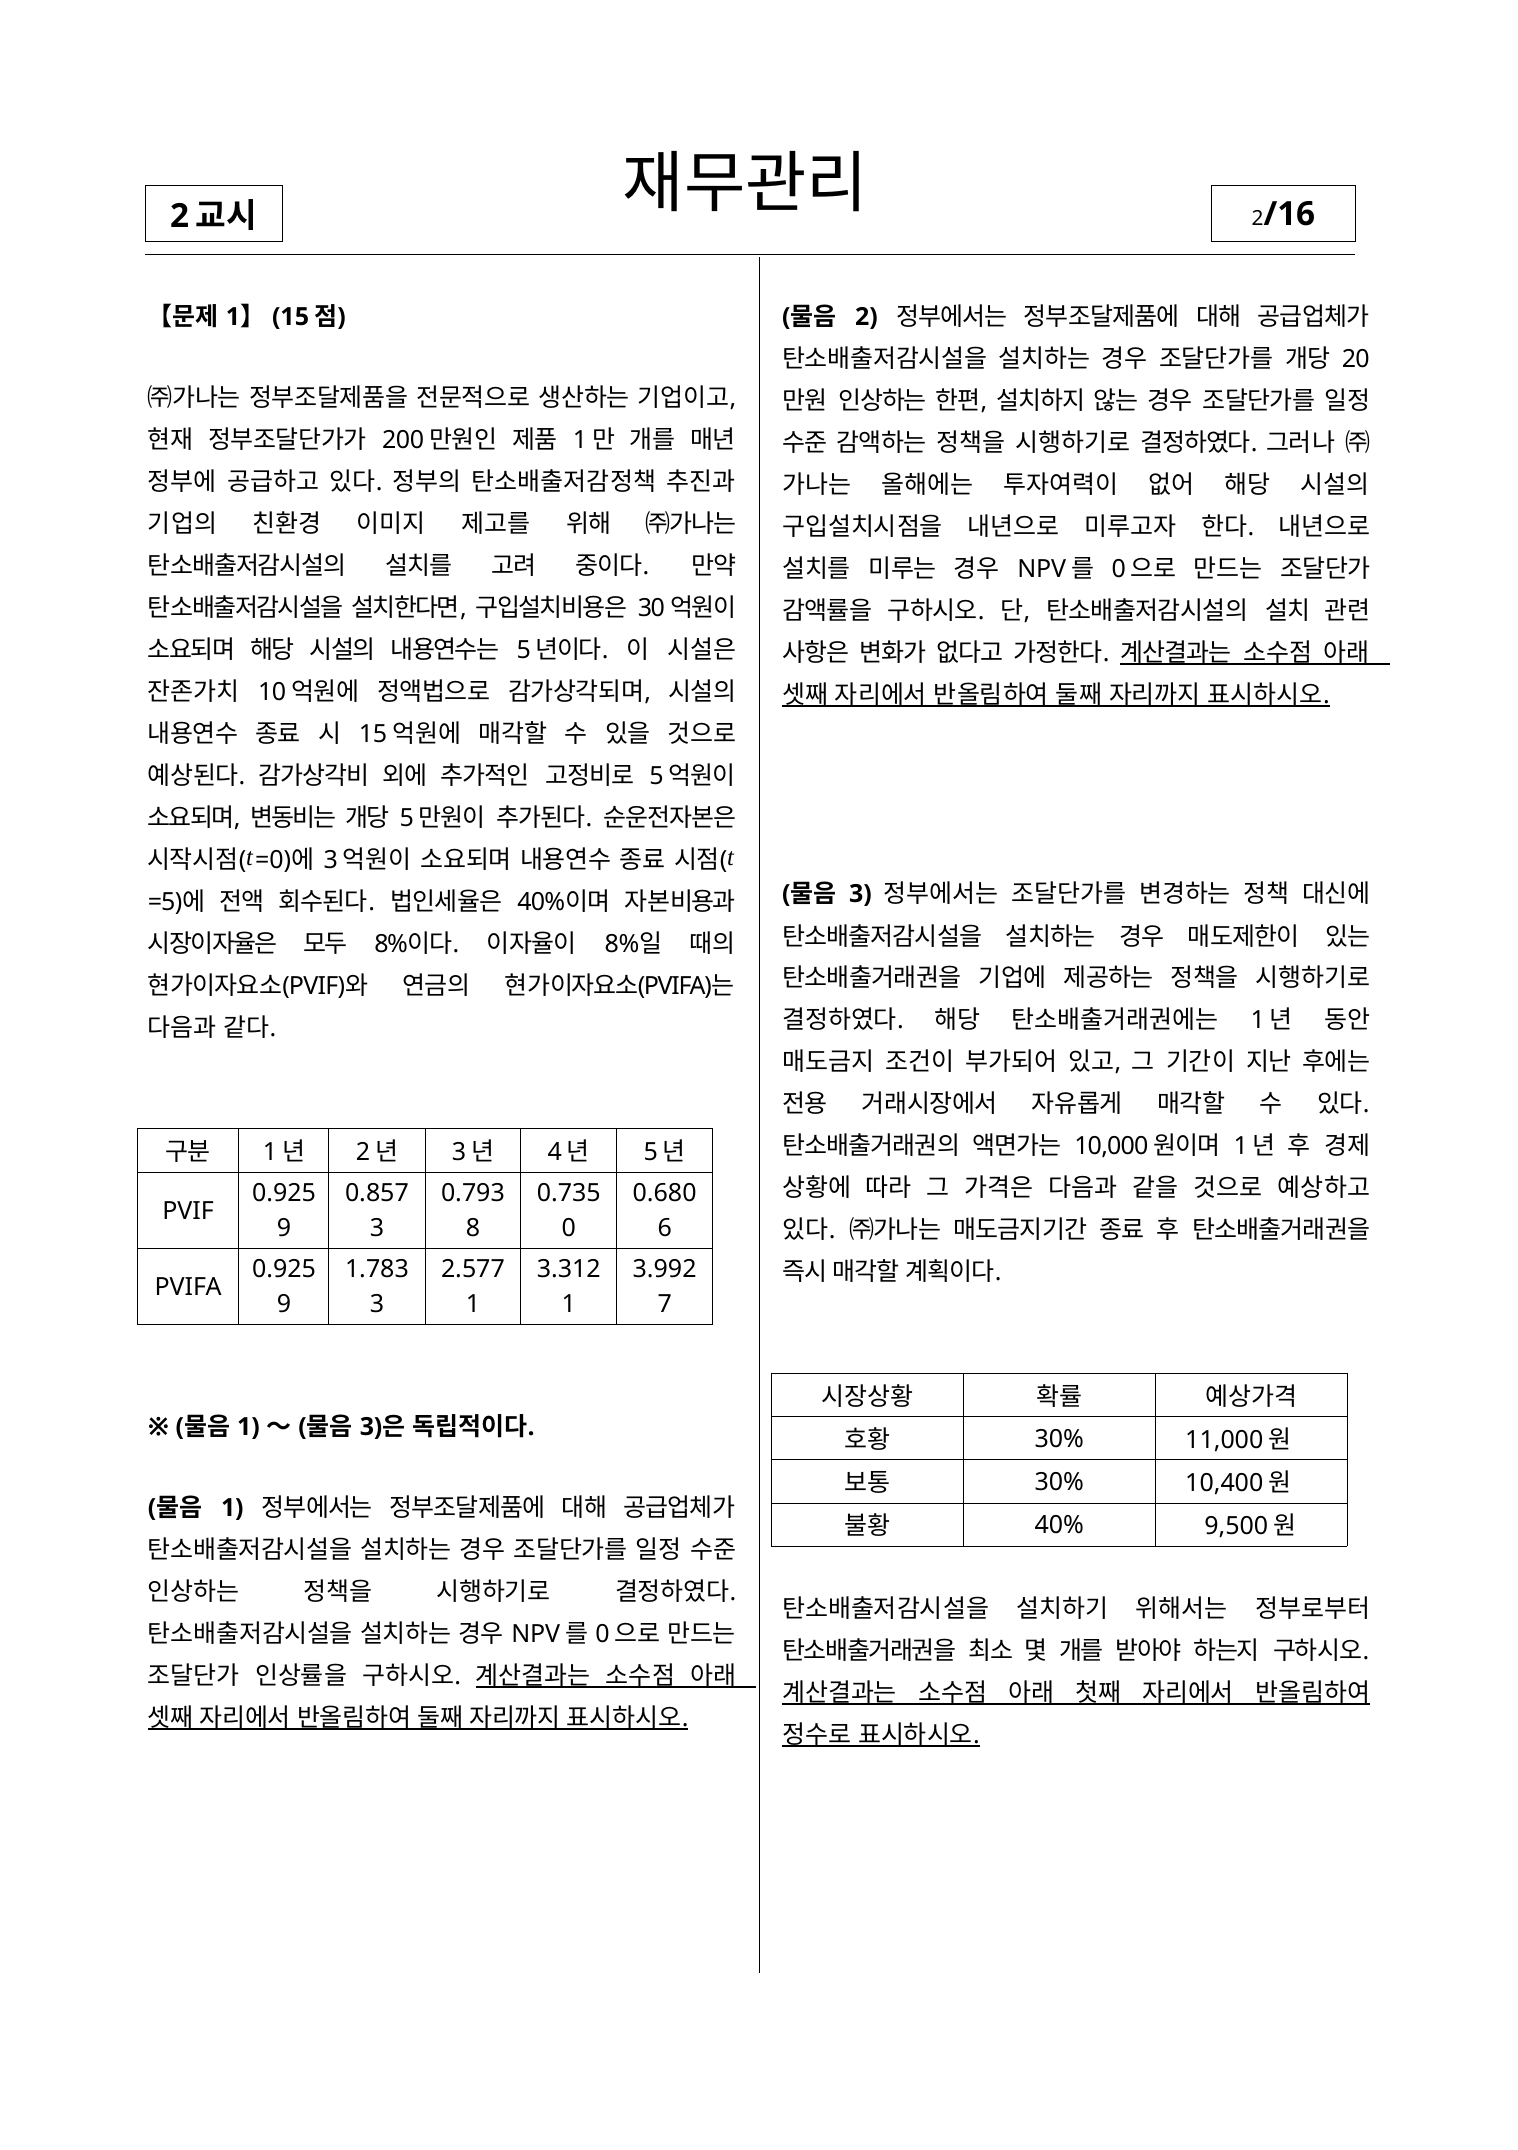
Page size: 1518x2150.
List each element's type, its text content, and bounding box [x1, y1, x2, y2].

table_header 구분 [138, 1129, 238, 1172]
table_cell 보통 [772, 1460, 963, 1502]
table_header 시장상황 [772, 1374, 963, 1416]
table_cell PVIFA [138, 1249, 238, 1324]
table_cell 11,000원 [1156, 1417, 1347, 1459]
table_header 4년 [521, 1129, 616, 1172]
text (물음 2) 정부에서는 정부조달제품에 대해 공급업체가 탄소배출저감시설을 설치하는 경우 조달단가를 개당 20만원 인상하는 한편, 설치하지 않는 경우 조달단가를 일정 수준 감액하는 정책을 시행하기로 결정하였다. 그러나 ㈜가나는 올해에는 투자여력이 없어 해당 시설의 구입설치시점을 내년으로 미루고자 한다. 내년으로 설치를 미루는 경우 NPV를 0으로 만드는 조달단가 감액률을 구하시오. 단, 탄소배출저감시설의 설치 관련 사항은 변화가 없다고 가정한다. 계산결과는 소수점 아래 셋째 자리에서 반올림하여 둘째 자리까지 표시하시오. [782, 296, 1370, 710]
table_cell 10,400원 [1156, 1460, 1347, 1502]
text 탄소배출저감시설을 설치하기 위해서는 정부로부터 탄소배출거래권을 최소 몇 개를 받아야 하는지 구하시오. 계산결과는 소수점 아래 첫째 자리에서 반올림하여 정수로 표시하시오. [782, 1705, 1370, 1751]
table_cell 30% [964, 1417, 1155, 1459]
table_cell 30% [964, 1460, 1155, 1502]
table_cell 불황 [772, 1504, 963, 1546]
text ㈜가나는 정부조달제품을 전문적으로 생산하는 기업이고, 현재 정부조달단가가 200만원인 제품 1만 개를 매년 정부에 공급하고 있다. 정부의 탄소배출저감정책 추진과 기업의 친환경 이미지 제고를 위해 ㈜가나는 탄소배출저감시설의 설치를 고려 중이다. 만약 탄소배출저감시설을 설치한다면, 구입설치비용은 30억원이 소요되며 해당 시설의 내용연수는 5년이다. 이 시설은 잔존가치 10억원에 정액법으로 감가상각되며, 시설의 내용연수 종료 시 15억원에 매각할 수 있을 것으로 예상된다. 감가상각비 외에 추가적인 고정비로 5억원이 소요되며, 변동비는 개당 5만원이 추가된다. 순운전자본은 시작시점(=0)에 3억원이 소요되며 내용연수 종료 시점(=5)에 전액 회수된다. 법인세율은 40%이며 자본비용과 시장이자율은 모두 8%이다. 이자율이 8%일 때의 현가이자요소(PVIF)와 연금의 현가이자요소(PVIFA)는 다음과 같다. [148, 378, 736, 1044]
table_header 확률 [964, 1374, 1155, 1416]
text (물음 1) 정부에서는 정부조달제품에 대해 공급업체가 탄소배출저감시설을 설치하는 경우 조달단가를 일정 수준 인상하는 정책을 시행하기로 결정하였다. 탄소배출저감시설을 설치하는 경우 NPV를 0으로 만드는 조달단가 인상률을 구하시오. 계산결과는 소수점 아래 셋째 자리에서 반올림하여 둘째 자리까지 표시하시오. [148, 1487, 736, 1733]
table_cell 3.3121 [521, 1249, 616, 1324]
table_cell 0.9259 [239, 1249, 328, 1324]
table_cell 2.5771 [426, 1249, 520, 1324]
table_cell PVIF [138, 1173, 238, 1248]
table_header 5년 [617, 1129, 712, 1172]
table_cell 40% [964, 1504, 1155, 1546]
text (물음 3) 정부에서는 조달단가를 변경하는 정책 대신에 탄소배출저감시설을 설치하는 경우 매도제한이 있는 탄소배출거래권을 기업에 제공하는 정책을 시행하기로 결정하였다. 해당 탄소배출거래권에는 1년 동안 매도금지 조건이 부가되어 있고, 그 기간이 지난 후에는 전용 거래시장에서 자유롭게 매각할 수 있다. 탄소배출거래권의 액면가는 10,000원이며 1년 후 경제 상황에 따라 그 가격은 다음과 같을 것으로 예상하고 있다. ㈜가나는 매도금지기간 종료 후 탄소배출거래권을 즉시 매각할 계획이다. [782, 874, 1370, 1288]
table_cell 0.6806 [617, 1173, 712, 1248]
table_header 예상가격 [1156, 1374, 1347, 1416]
table_cell 1.7833 [329, 1249, 425, 1324]
table_header 1년 [239, 1129, 328, 1172]
table_cell 호황 [772, 1417, 963, 1459]
text 【문제 1】 (15점) [148, 296, 736, 332]
table_cell 9,500원 [1156, 1504, 1347, 1546]
text 탄소배출저감시설을 설치하기 위해서는 정부로부터 탄소배출거래권을 최소 몇 개를 받아야 하는지 구하시오. 계산결과는 소수점 아래 첫째 자리에서 반올림하여 정수로 표시하시오. [782, 1588, 1370, 1703]
table_header 2년 [329, 1129, 425, 1172]
table_cell 3.9927 [617, 1249, 712, 1324]
table_header 3년 [426, 1129, 520, 1172]
table_cell 0.9259 [239, 1173, 328, 1248]
text ※ (물음 1) 〜 (물음 3)은 독립적이다. [148, 1406, 736, 1442]
table_cell 0.7350 [521, 1173, 616, 1248]
table_cell 0.7938 [426, 1173, 520, 1248]
table_cell 0.8573 [329, 1173, 425, 1248]
